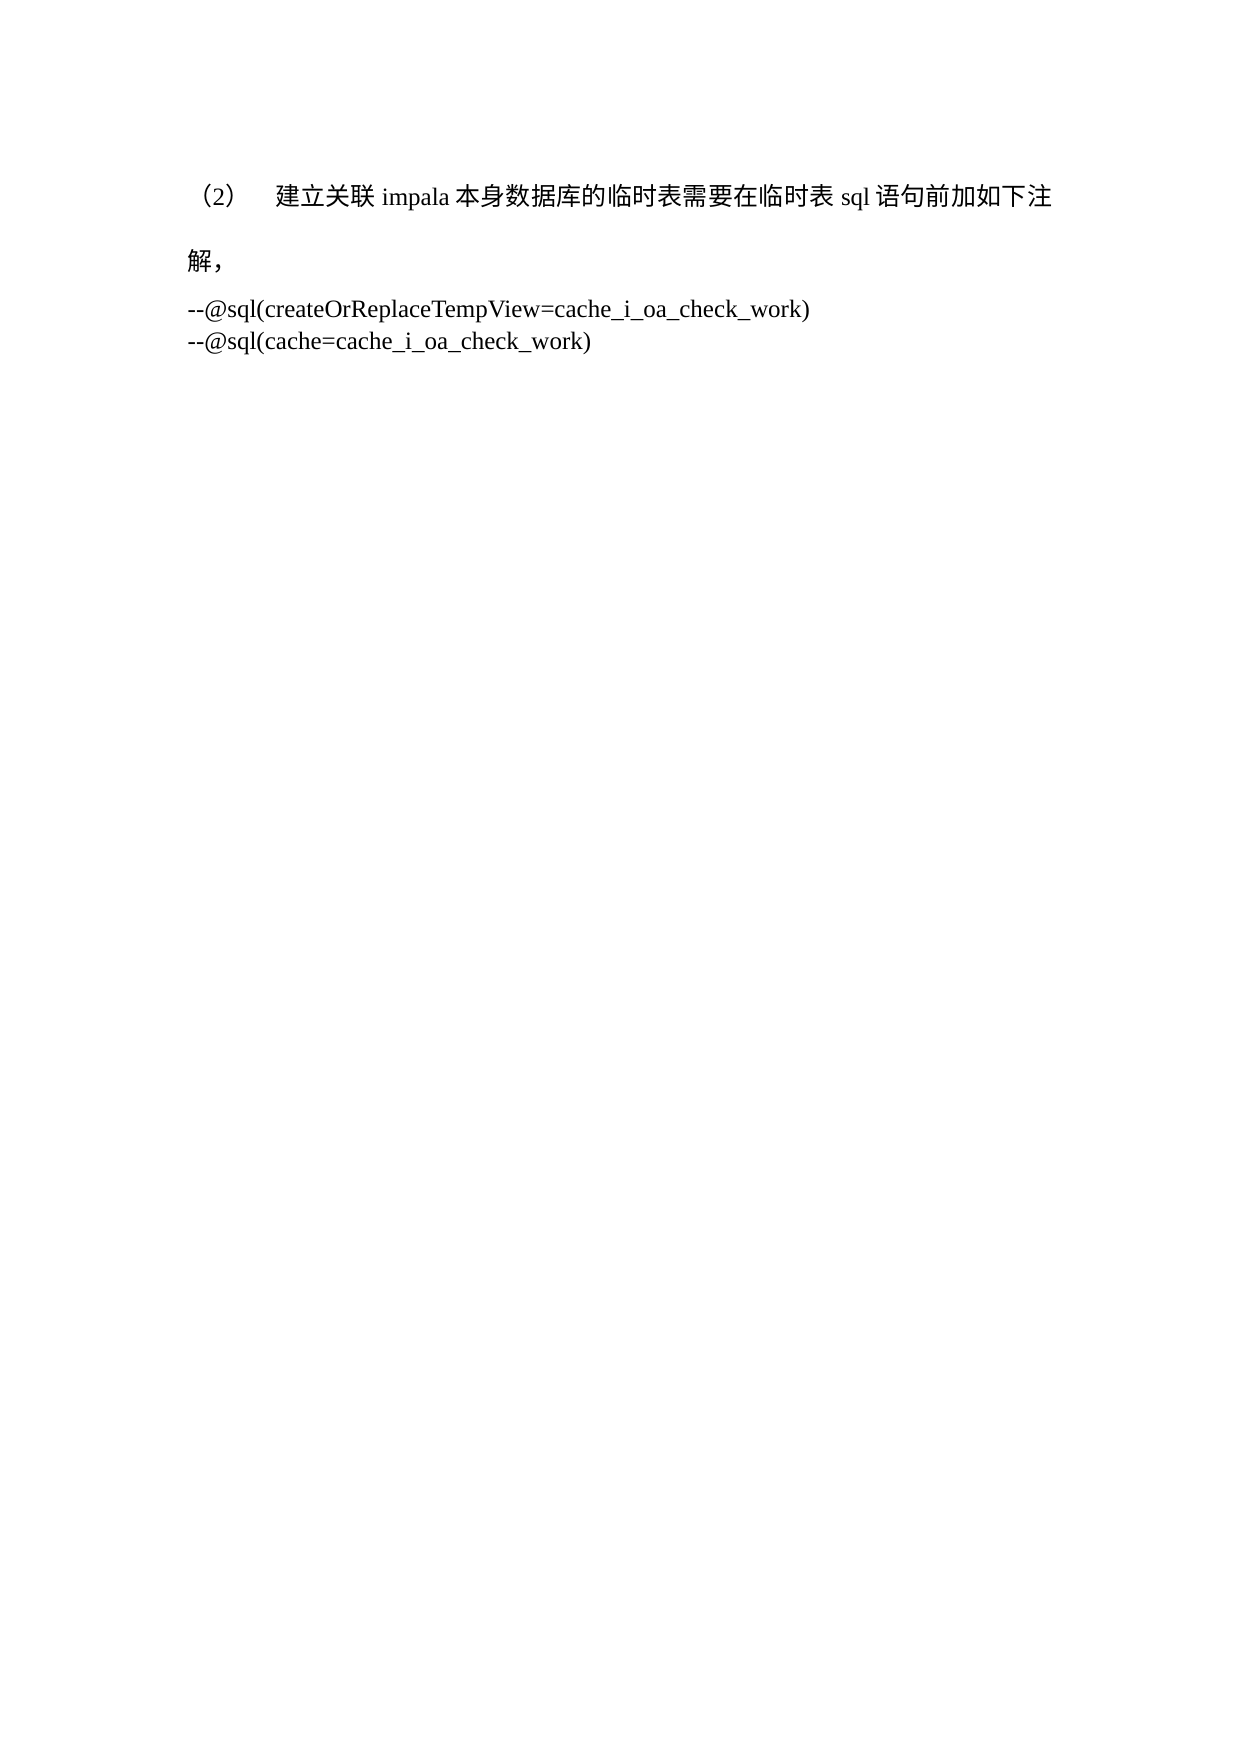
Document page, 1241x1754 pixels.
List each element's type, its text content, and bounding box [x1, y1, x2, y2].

text --@sql(createOrReplaceTempView=cache_i_oa_check_work) [187, 292, 1053, 324]
text --@sql(cache=cache_i_oa_check_work) [187, 324, 1053, 357]
text （2） 建立关联impala本身数据库的临时表需要在临时表sql语句前加如下注解， [187, 162, 1053, 292]
